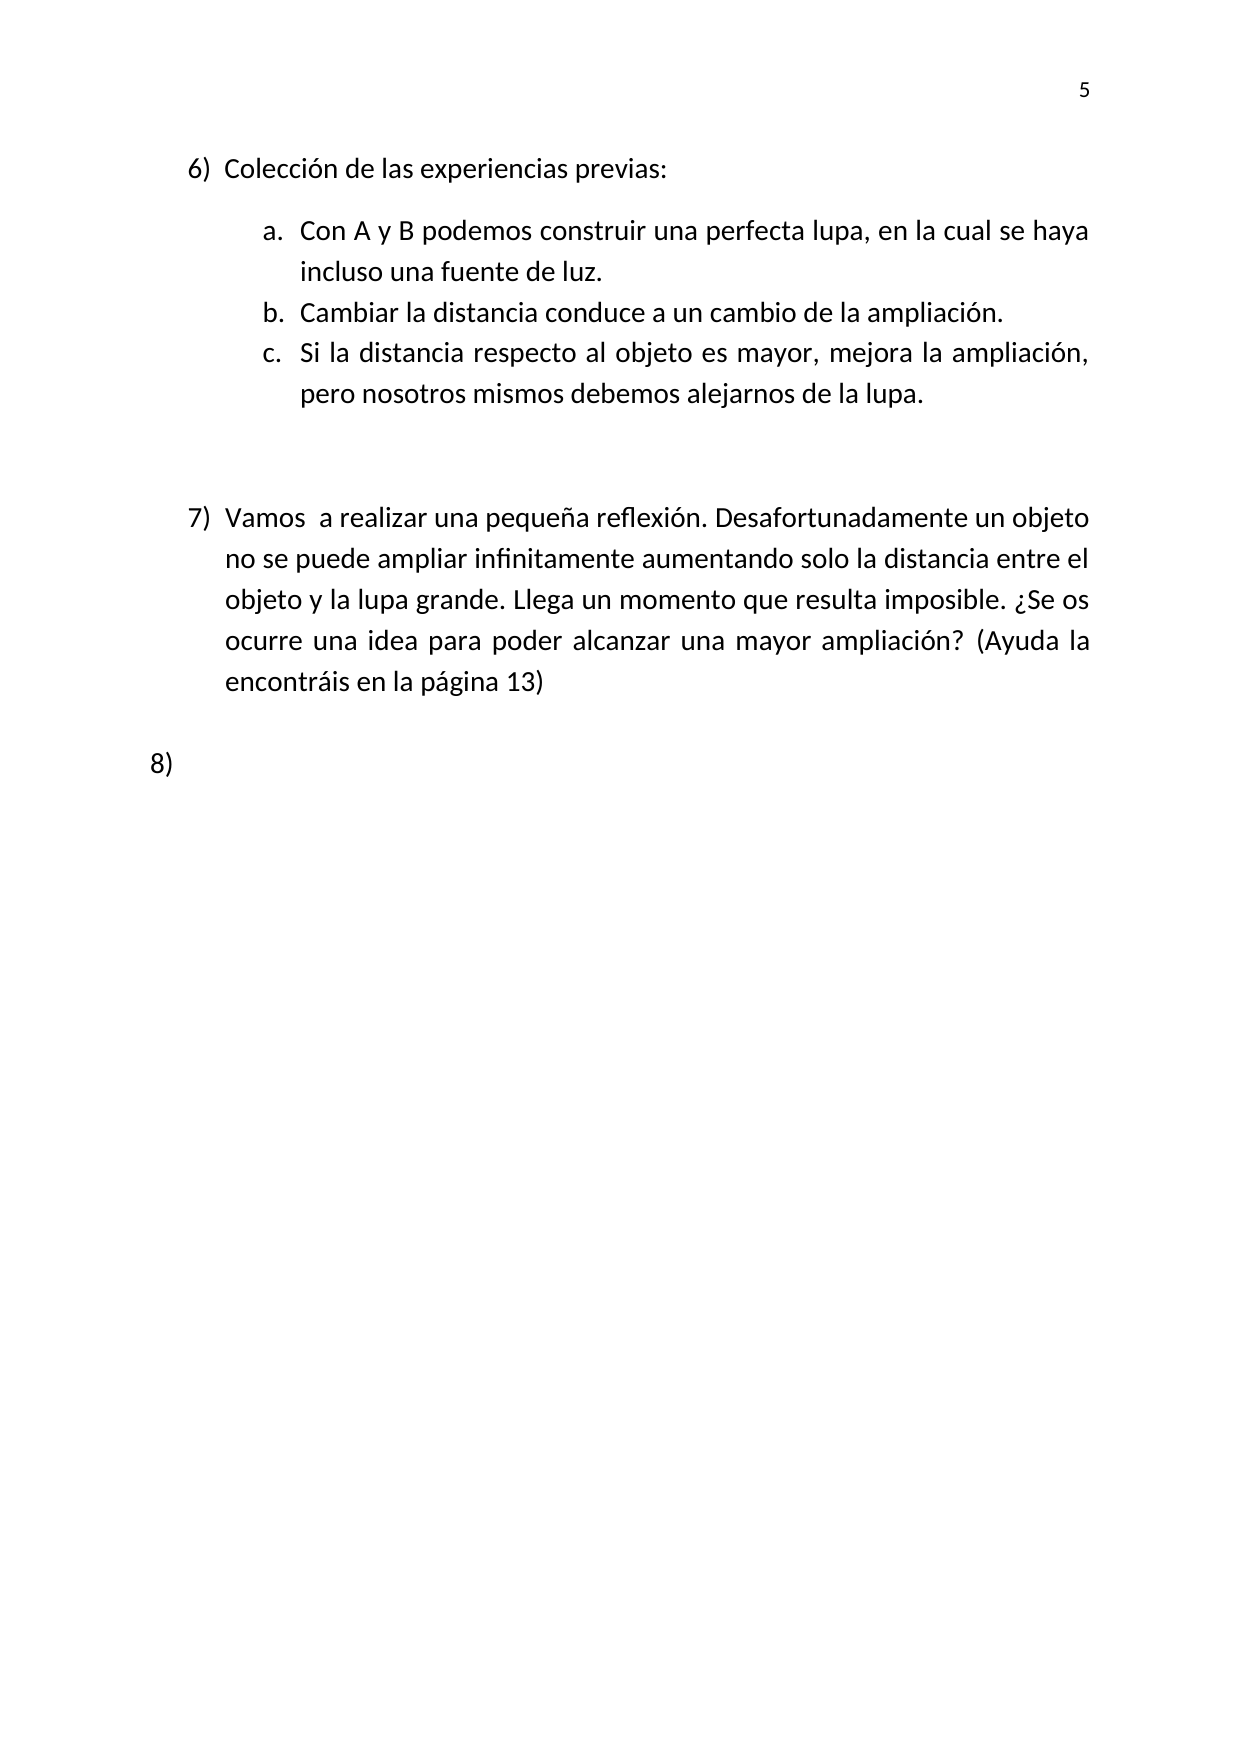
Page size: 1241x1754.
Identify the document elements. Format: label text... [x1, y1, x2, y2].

list Cambiar la distancia conduce a un cambio de la ampliación. [262, 294, 1090, 329]
text 6) Colección de las experiencias previas: [187, 150, 1090, 186]
list Si la distancia respecto al objeto es mayor, mejora la ampliación, pero nosotros mismos debemos alejarnos de la lupa. [262, 334, 1090, 411]
list Vamos a realizar una pequeña reflexión. Desafortunadamente un objeto no se puede ampliar infinitamente aumentando solo la distancia entre el objeto y la lupa grande. Llega un momento que resulta imposible. ¿Se os ocurre una idea para poder alcanzar una mayor ampliación? (Ayuda la encontráis en la página 13) [187, 499, 1090, 698]
list Con A y B podemos construir una perfecta lupa, en la cual se haya incluso una fuente de luz. [262, 212, 1090, 288]
